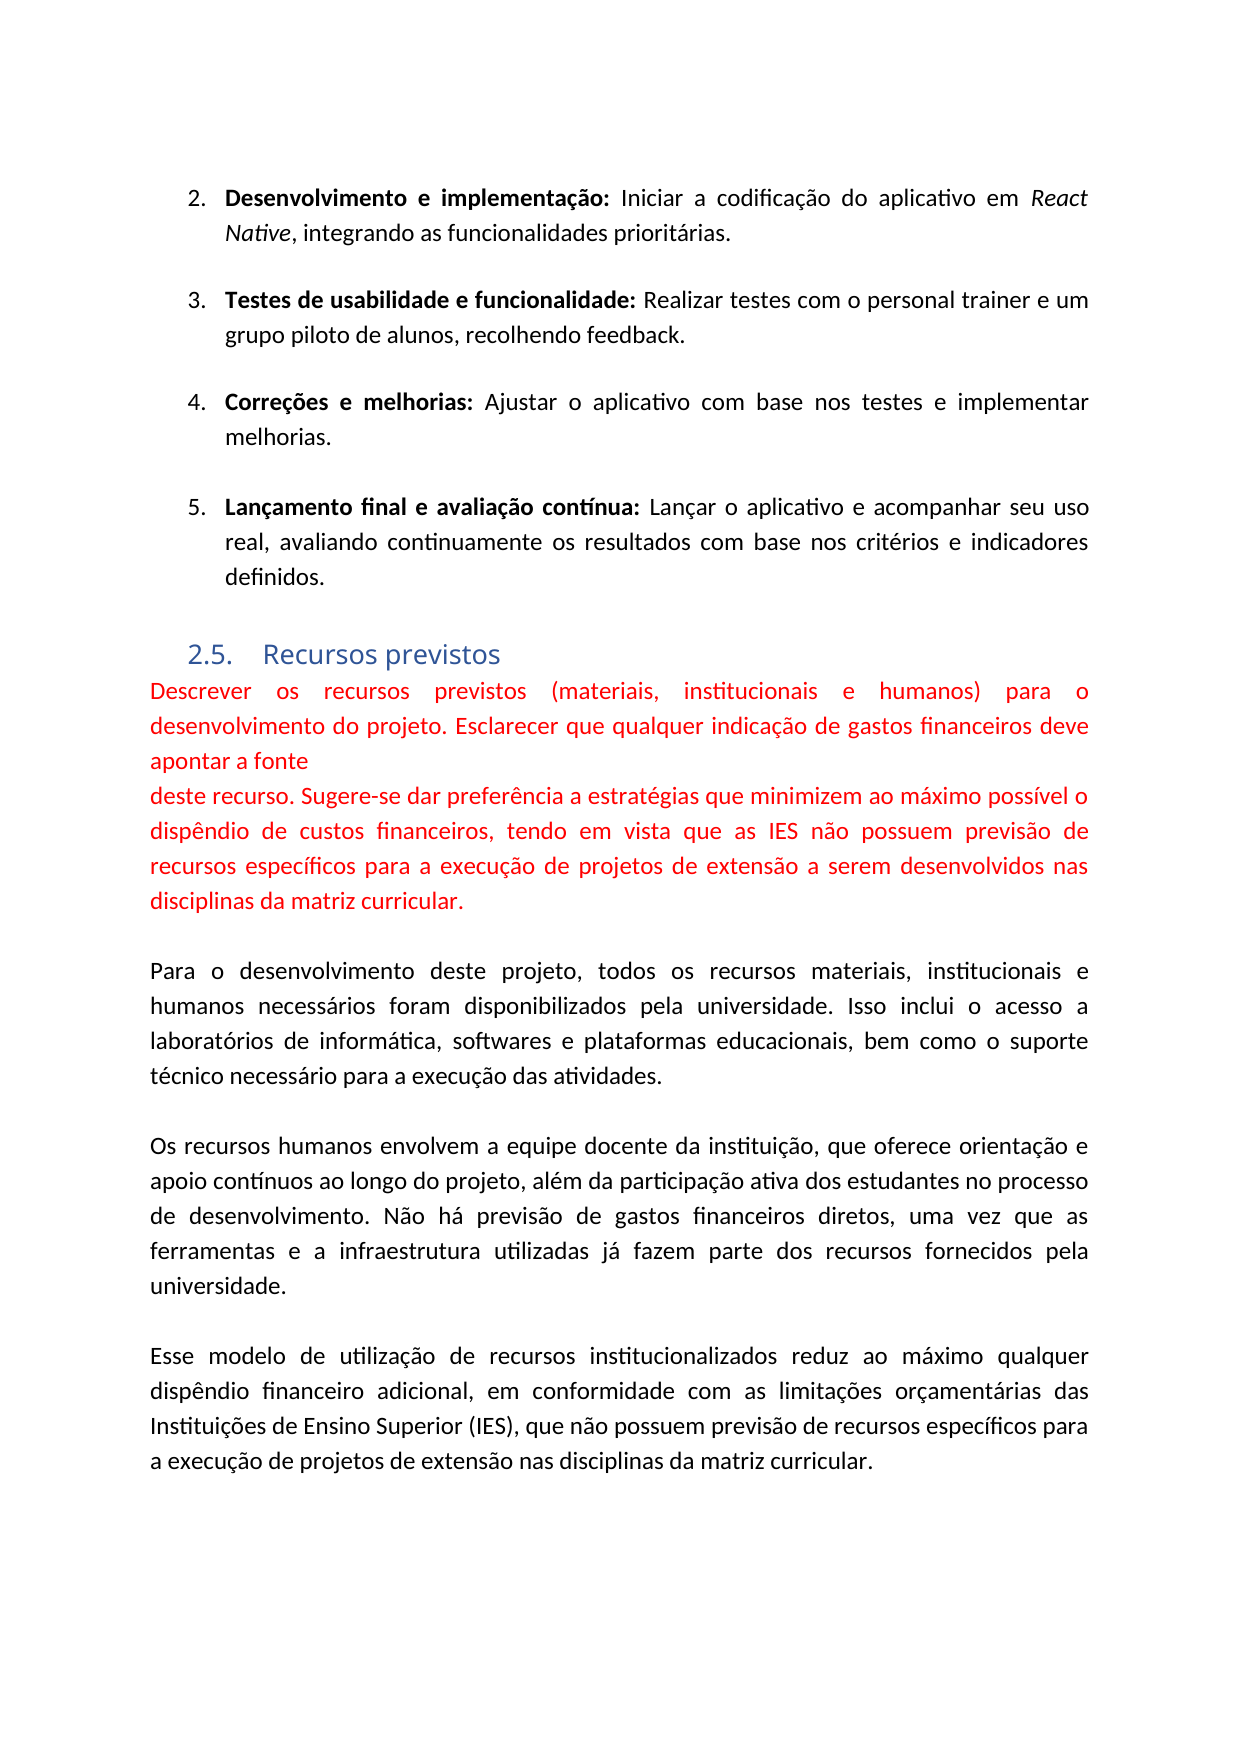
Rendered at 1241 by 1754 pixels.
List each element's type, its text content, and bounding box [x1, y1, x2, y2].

text Os recursos humanos envolvem a equipe docente da instituição, que oferece orientação e apoio contínuos ao longo do projeto, além da participação ativa dos estudantes no processo de desenvolvimento. Não há previsão de gastos financeiros diretos, uma vez que as ferramentas e a infraestrutura utilizadas já fazem parte dos recursos fornecidos pela universidade. [150, 1131, 1090, 1301]
text Descrever os recursos previstos (materiais, institucionais e humanos) para o desenvolvimento do projeto. Esclarecer que qualquer indicação de gastos financeiros deve apontar a fonte [150, 676, 1090, 776]
list Correções e melhorias: Ajustar o aplicativo com base nos testes e implementar melhorias. [187, 387, 1090, 452]
subtitle Recursos previstos [187, 636, 1090, 673]
text deste recurso. Sugere-se dar preferência a estratégias que minimizem ao máximo possível o dispêndio de custos financeiros, tendo em vista que as IES não possuem previsão de recursos específicos para a execução de projetos de extensão a serem desenvolvidos nas disciplinas da matriz curricular. [150, 781, 1090, 916]
list Lançamento final e avaliação contínua: Lançar o aplicativo e acompanhar seu uso real, avaliando continuamente os resultados com base nos critérios e indicadores definidos. [187, 492, 1090, 592]
text Esse modelo de utilização de recursos institucionalizados reduz ao máximo qualquer dispêndio financeiro adicional, em conformidade com as limitações orçamentárias das Instituições de Ensino Superior (IES), que não possuem previsão de recursos específicos para a execução de projetos de extensão nas disciplinas da matriz curricular. [150, 1341, 1090, 1476]
text Para o desenvolvimento deste projeto, todos os recursos materiais, institucionais e humanos necessários foram disponibilizados pela universidade. Isso inclui o acesso a laboratórios de informática, softwares e plataformas educacionais, bem como o suporte técnico necessário para a execução das atividades. [150, 956, 1090, 1091]
list Testes de usabilidade e funcionalidade: Realizar testes com o personal trainer e um grupo piloto de alunos, recolhendo feedback. [187, 284, 1090, 350]
list Desenvolvimento e implementação: Iniciar a codificação do aplicativo em React Native, integrando as funcionalidades prioritárias. [187, 182, 1090, 248]
